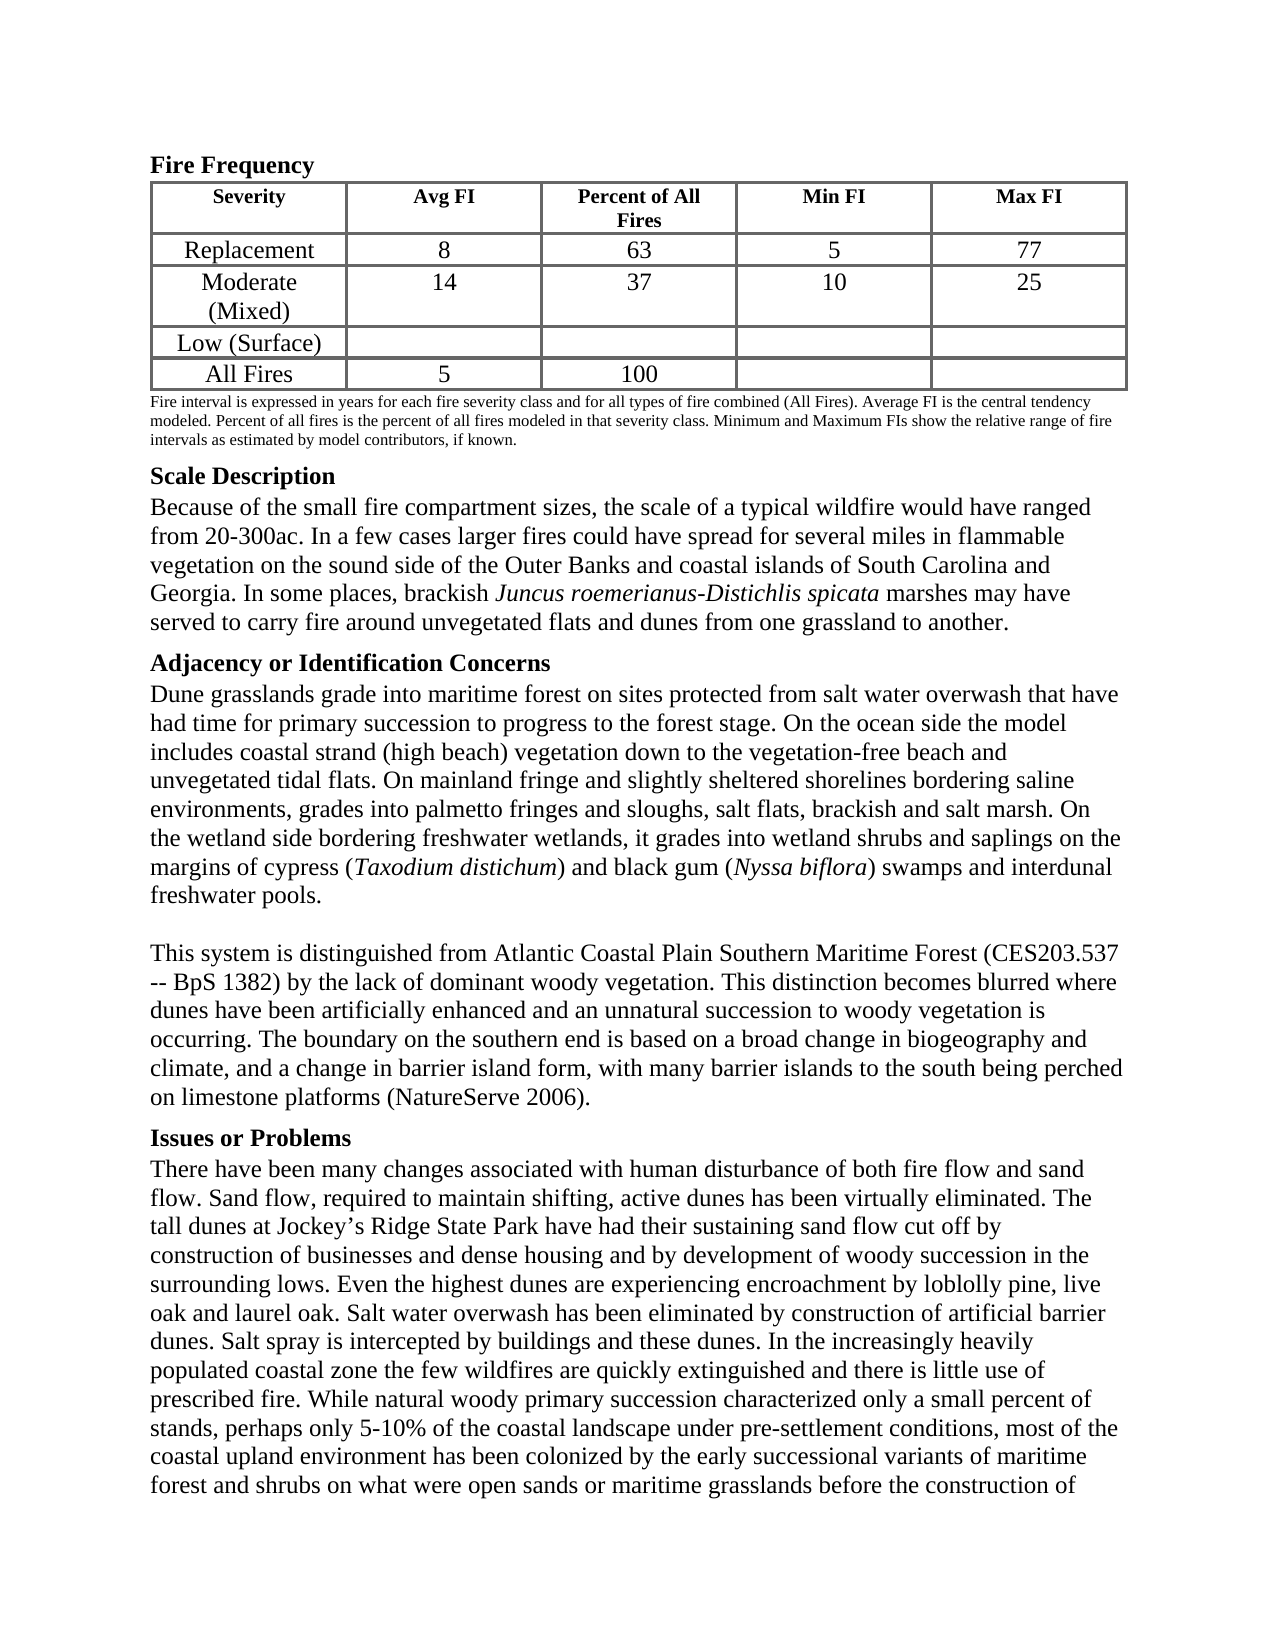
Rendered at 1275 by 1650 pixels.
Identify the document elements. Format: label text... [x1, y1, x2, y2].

table_cell 100 [543, 360, 735, 388]
table_cell All Fires [153, 360, 345, 388]
table_cell [738, 360, 930, 388]
table_header Min FI [738, 184, 930, 232]
text Adjacency or Identification Concerns [150, 648, 1125, 677]
text Scale Description [150, 461, 1125, 490]
table_cell 25 [933, 267, 1125, 324]
text Because of the small fire compartment sizes, the scale of a typical wildfire would have ranged from 20-300ac. In a few cases larger fires could have spread for several miles in flammable vegetation on the sound side of the Outer Banks and coastal islands of South Carolina and Georgia. In some places, brackish Juncus roemerianus-Distichlis spicata marshes may have served to carry fire around unvegetated flats and dunes from one grassland to another. [150, 492, 1125, 636]
text Fire Frequency [150, 150, 1125, 179]
table_cell 5 [738, 235, 930, 264]
table_cell [933, 328, 1125, 356]
table_header Avg FI [348, 184, 540, 232]
text Dune grasslands grade into maritime forest on sites protected from salt water overwash that have had time for primary succession to progress to the forest stage. On the ocean side the model includes coastal strand (high beach) vegetation down to the vegetation-free beach and unvegetated tidal flats. On mainland fringe and slightly sheltered shorelines bordering saline environments, grades into palmetto fringes and sloughs, salt flats, brackish and salt marsh. On the wetland side bordering freshwater wetlands, it grades into wetland shrubs and saplings on the margins of cypress (Taxodium distichum) and black gum (Nyssa biflora) swamps and interdunal freshwater pools. [150, 679, 1125, 909]
table_header Max FI [933, 184, 1125, 232]
table_cell 14 [348, 267, 540, 324]
text Issues or Problems [150, 1123, 1125, 1152]
table_cell [933, 360, 1125, 388]
table_cell 8 [348, 235, 540, 264]
table_cell [543, 328, 735, 356]
table_cell 10 [738, 267, 930, 324]
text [150, 1154, 1125, 1499]
table_cell Low (Surface) [153, 328, 345, 356]
table_cell Moderate (Mixed) [153, 267, 345, 324]
table_header Severity [153, 184, 345, 232]
table_cell Replacement [153, 235, 345, 264]
table_cell [738, 328, 930, 356]
table_cell 77 [933, 235, 1125, 264]
text Fire interval is expressed in years for each fire severity class and for all types of fire combined (All Fires). Average FI is the central tendency modeled. Percent of all fires is the percent of all fires modeled in that severity class. Minimum and Maximum FIs show the relative range of fire intervals as estimated by model contributors, if known. [150, 391, 1125, 449]
table_header Percent of All Fires [543, 184, 735, 232]
table_cell 5 [348, 360, 540, 388]
text This system is distinguished from Atlantic Coastal Plain Southern Maritime Forest (CES203.537 -- BpS 1382) by the lack of dominant woody vegetation. This distinction becomes blurred where dunes have been artificially enhanced and an unnatural succession to woody vegetation is occurring. The boundary on the southern end is based on a broad change in biogeography and climate, and a change in barrier island form, with many barrier islands to the south being perched on limestone platforms (NatureServe 2006). [150, 938, 1125, 1111]
table_cell [348, 328, 540, 356]
table_cell 63 [543, 235, 735, 264]
table_cell 37 [543, 267, 735, 324]
